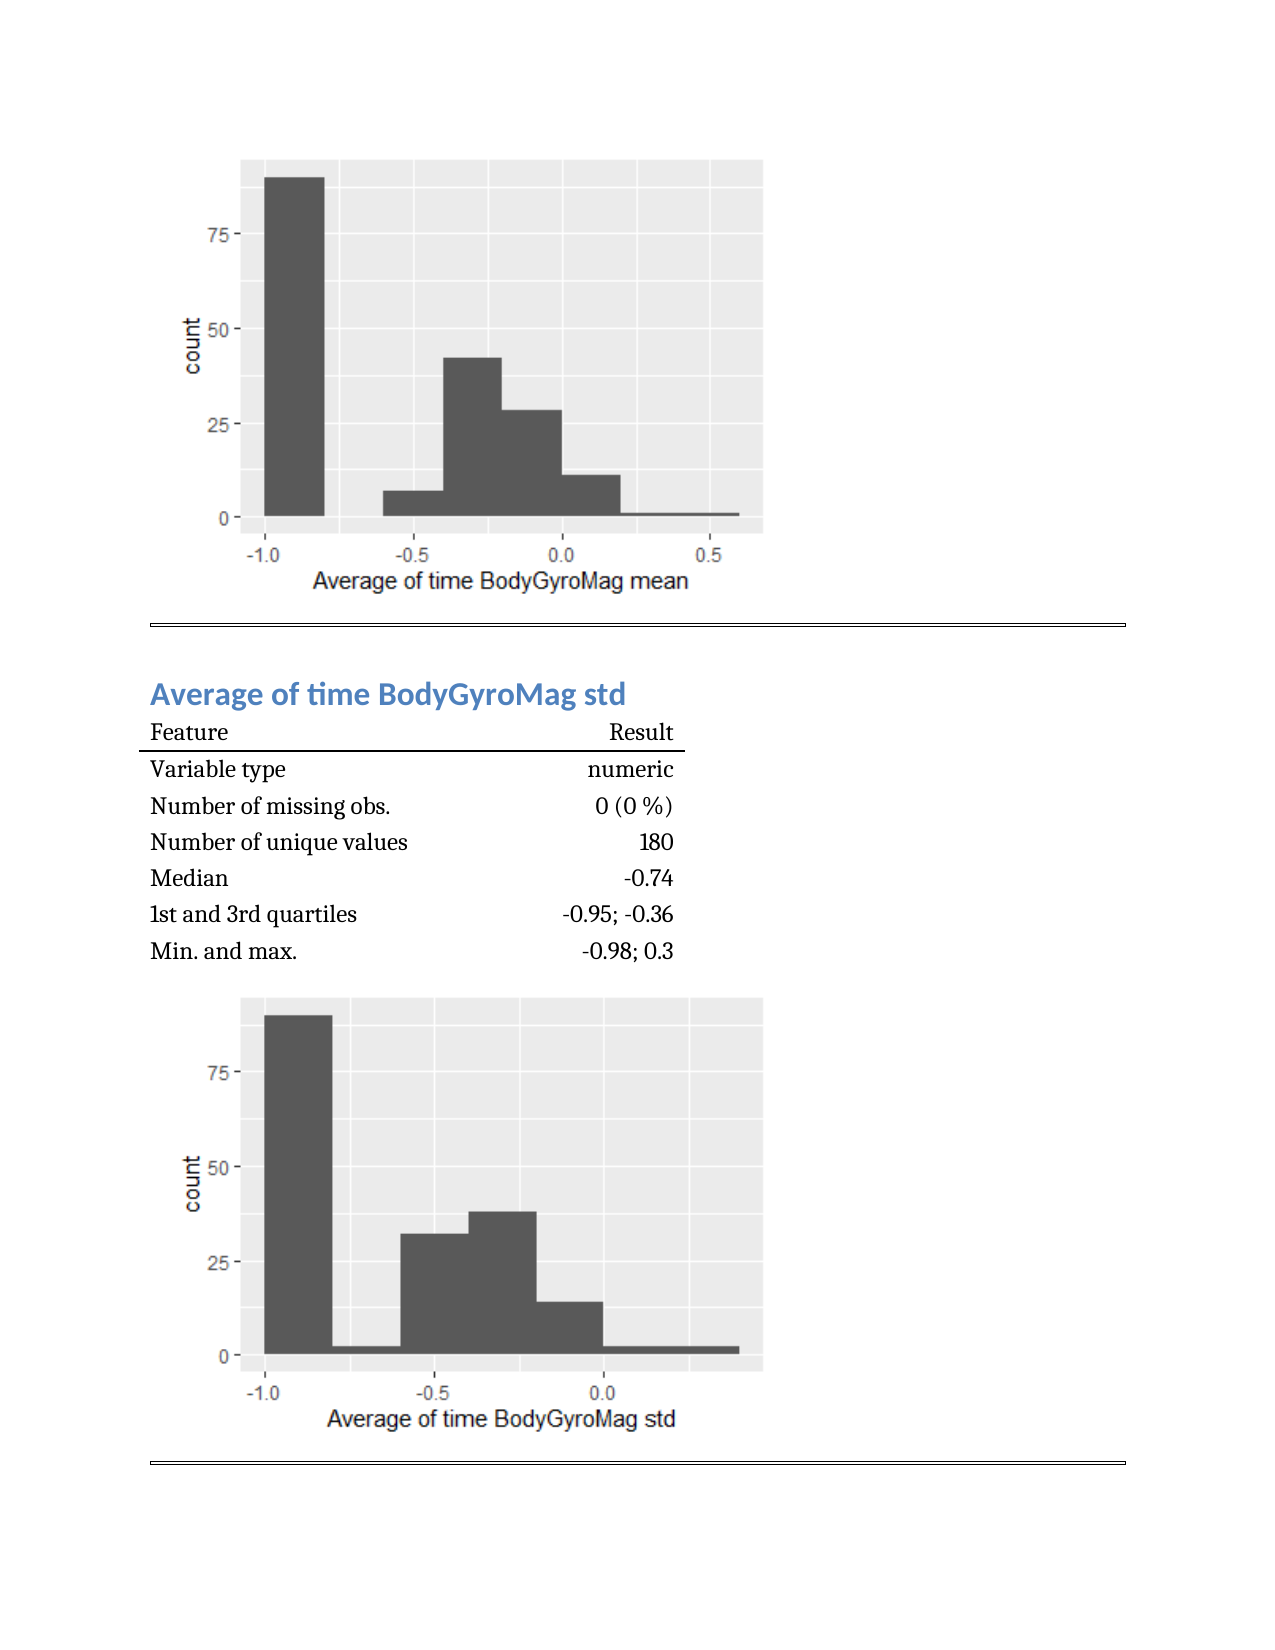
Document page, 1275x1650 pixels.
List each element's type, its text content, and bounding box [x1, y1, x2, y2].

table_cell Number of unique values [139, 824, 485, 860]
table_header Result [485, 714, 685, 750]
table_cell -0.74 [485, 860, 685, 897]
table_header Feature [139, 714, 485, 750]
table_cell Variable type [139, 752, 485, 788]
table_cell 1st and 3rd quartiles [139, 897, 485, 933]
picture [168, 987, 776, 1443]
table_cell Number of missing obs. [139, 788, 485, 824]
table_cell 0 (0 %) [485, 788, 685, 824]
table_cell numeric [485, 752, 685, 788]
table_cell 180 [485, 824, 685, 860]
table_cell Min. and max. [139, 933, 485, 969]
picture [168, 150, 776, 605]
table_cell -0.95; -0.36 [485, 897, 685, 933]
subtitle Average of time BodyGyroMag std [150, 673, 1125, 714]
table_cell Median [139, 860, 485, 897]
table_cell -0.98; 0.3 [485, 933, 685, 969]
